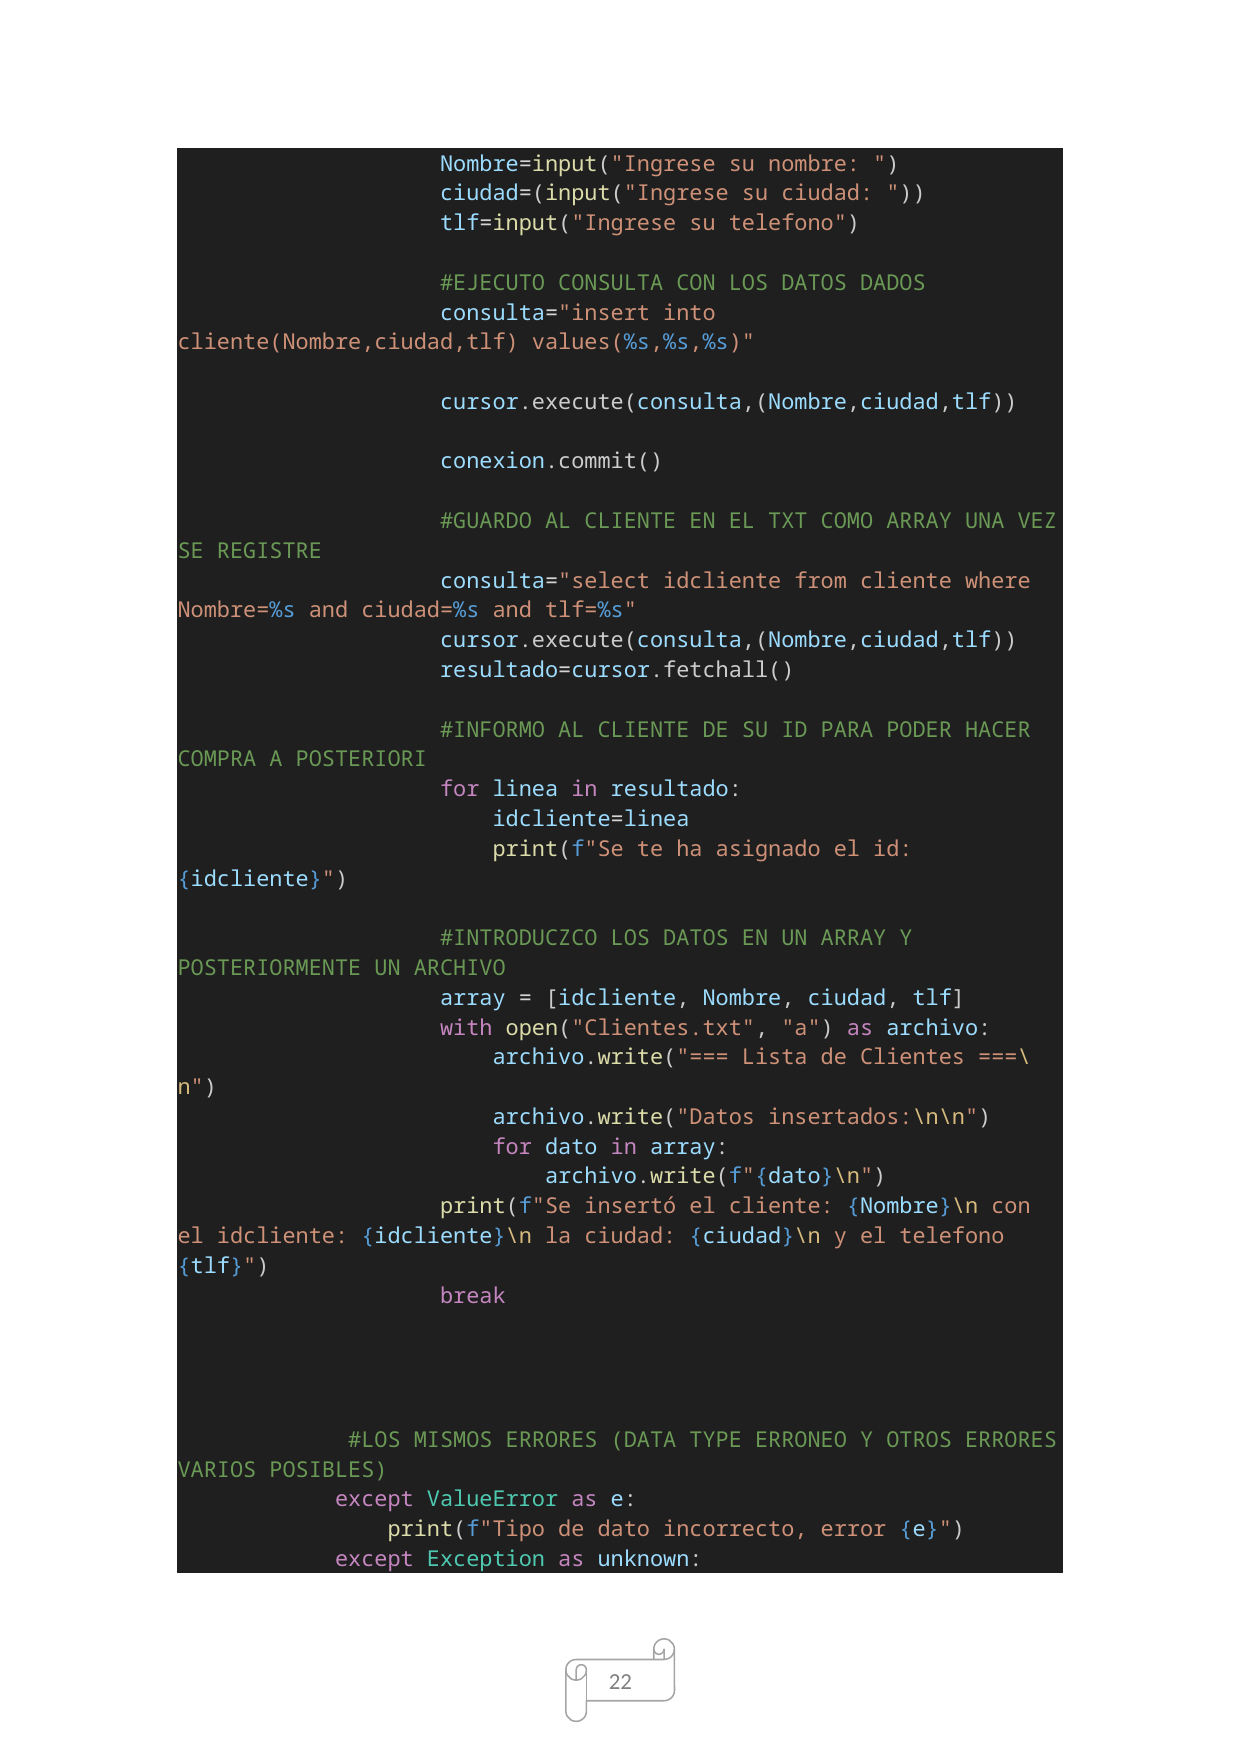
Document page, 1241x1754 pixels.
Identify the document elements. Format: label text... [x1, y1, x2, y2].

text #EJECUTO CONSULTA CON LOS DATOS DADOS [177, 267, 1063, 297]
text archivo.write("Datos insertados:\n\n") [177, 1101, 1063, 1131]
text with open("Clientes.txt", "a") as archivo: [177, 1012, 1063, 1041]
text except Exception as unknown: [177, 1543, 1063, 1573]
text conexion.commit() [177, 446, 1063, 475]
text ciudad=(input("Ingrese su ciudad: ")) [177, 177, 1063, 207]
text except ValueError as e: [177, 1483, 1063, 1513]
text print(f"Se insertó el cliente: {Nombre}\n con el idcliente: {idcliente}\n la ciudad: {ciudad}\n y el telefono {tlf}") [177, 1190, 1063, 1280]
text print(f"Tipo de dato incorrecto, error {e}") [177, 1513, 1063, 1543]
text consulta="select idcliente from cliente where Nombre=%s and ciudad=%s and tlf=%s" [177, 565, 1063, 624]
text archivo.write("=== Lista de Clientes ===\n") [177, 1041, 1063, 1101]
text idcliente=linea [177, 803, 1063, 833]
text resultado=cursor.fetchall() [177, 654, 1063, 684]
text #LOS MISMOS ERRORES (DATA TYPE ERRONEO Y OTROS ERRORES VARIOS POSIBLES) [177, 1424, 1063, 1483]
text archivo.write(f"{dato}\n") [177, 1161, 1063, 1190]
text cursor.execute(consulta,(Nombre,ciudad,tlf)) [177, 624, 1063, 654]
text array = [idcliente, Nombre, ciudad, tlf] [177, 982, 1063, 1012]
text Nombre=input("Ingrese su nombre: ") [177, 148, 1063, 177]
text tlf=input("Ingrese su telefono") [177, 207, 1063, 237]
text cursor.execute(consulta,(Nombre,ciudad,tlf)) [177, 386, 1063, 416]
text for linea in resultado: [177, 773, 1063, 803]
text consulta="insert into cliente(Nombre,ciudad,tlf) values(%s,%s,%s)" [177, 297, 1063, 356]
text break [177, 1280, 1063, 1309]
text #GUARDO AL CLIENTE EN EL TXT COMO ARRAY UNA VEZ SE REGISTRE [177, 505, 1063, 565]
text #INFORMO AL CLIENTE DE SU ID PARA PODER HACER COMPRA A POSTERIORI [177, 714, 1063, 773]
text for dato in array: [177, 1131, 1063, 1161]
text #INTRODUCZCO LOS DATOS EN UN ARRAY Y POSTERIORMENTE UN ARCHIVO [177, 922, 1063, 982]
text print(f"Se te ha asignado el id:{idcliente}") [177, 833, 1063, 892]
